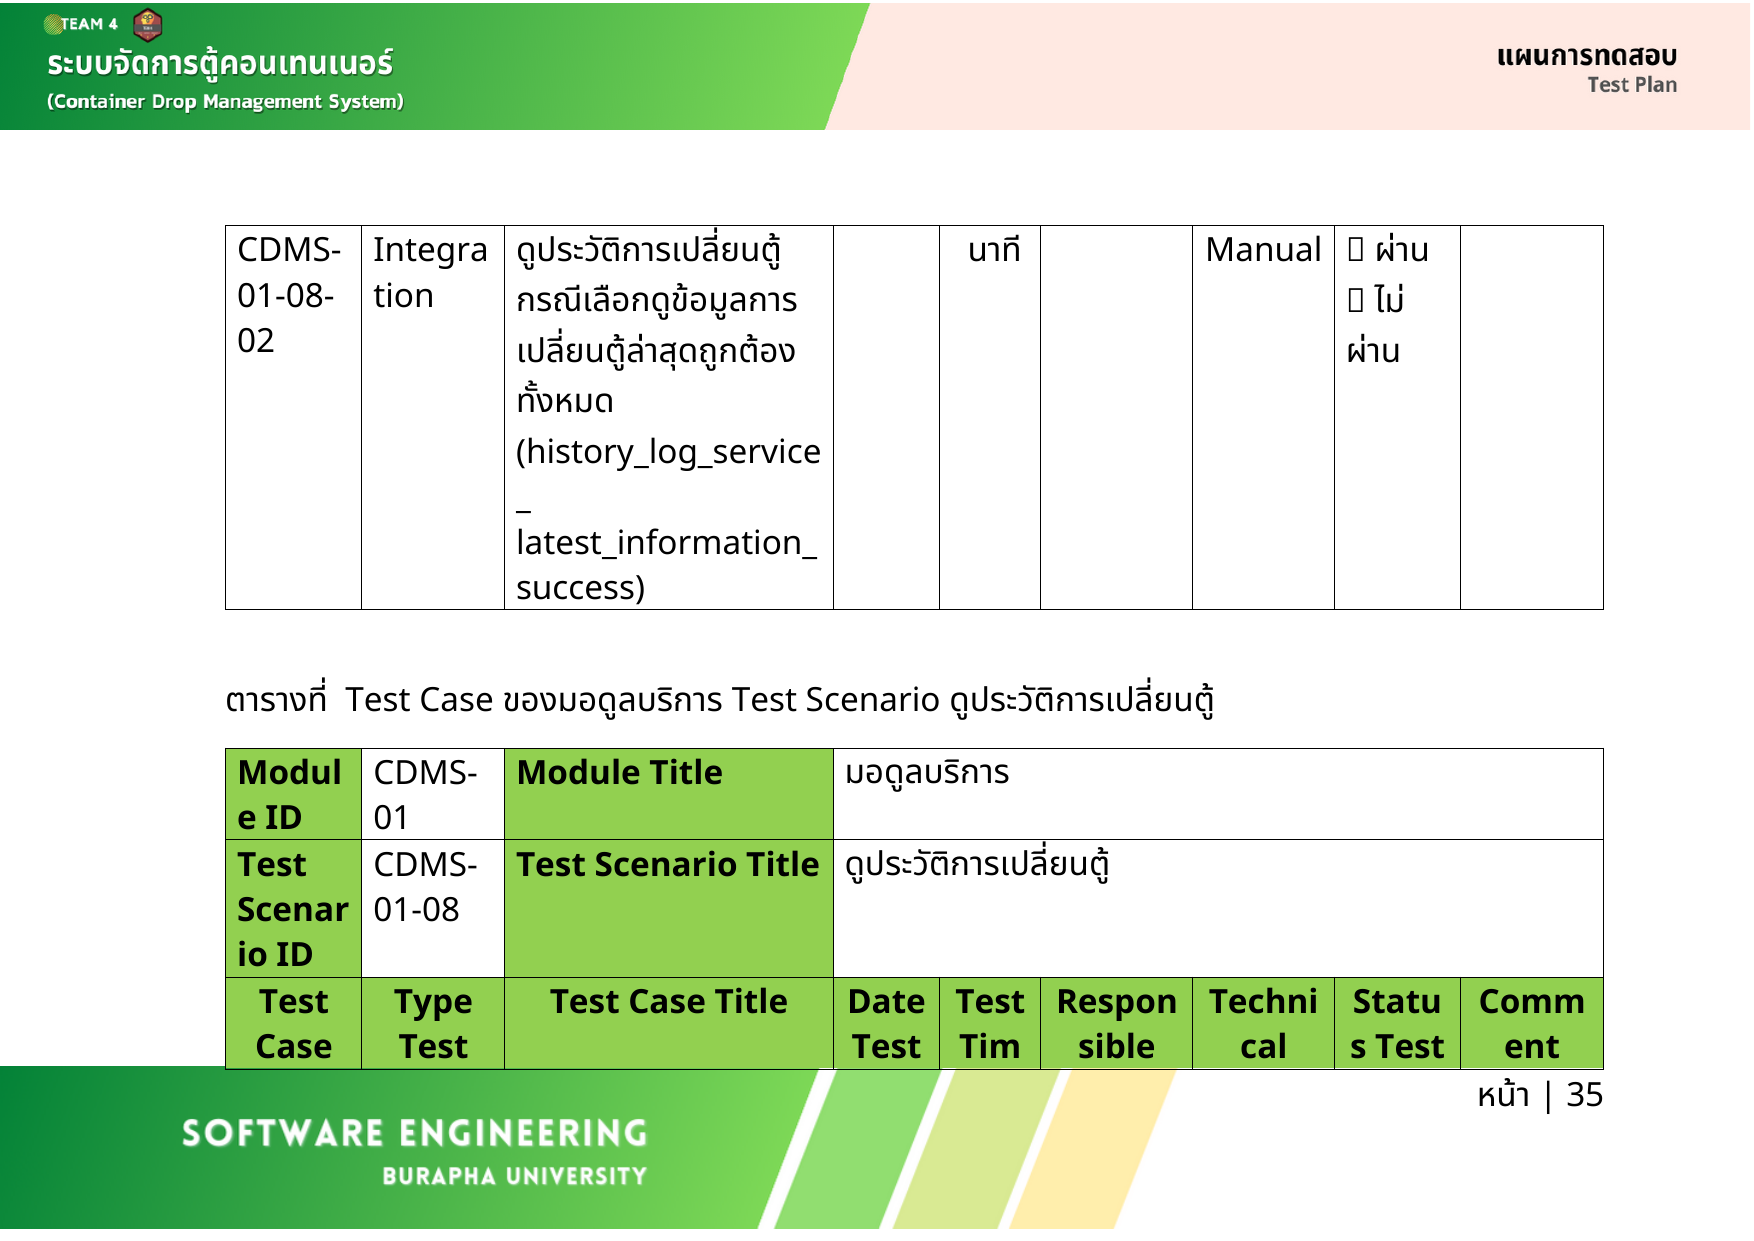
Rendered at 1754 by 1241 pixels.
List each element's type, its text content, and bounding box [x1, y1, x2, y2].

table_cell Technical [1193, 978, 1334, 1068]
table_cell  ผ่าน  ไม่ผ่าน [1335, 226, 1460, 609]
table_header CDMS-01 [362, 749, 504, 839]
picture [0, 1066, 1754, 1229]
table_cell Type Test [362, 978, 504, 1068]
table_cell Test Scenario Title [505, 840, 833, 977]
table_cell Date Test [834, 978, 939, 1068]
table_cell ดูประวัติการเปลี่ยนตู้ กรณีเลือกดูข้อมูลการเปลี่ยนตู้ล่าสุดถูกต้องทั้งหมด (history_log_service_ latest_information_success) [505, 226, 833, 609]
table_cell ดูประวัติการเปลี่ยนตู้ [834, 840, 1603, 977]
table_cell Status Test [1335, 978, 1460, 1068]
table_cell Test Time [940, 978, 1040, 1068]
table_cell CDMS-01-08-02 [226, 226, 361, 609]
table_cell Comment [1461, 978, 1603, 1068]
table_cell [834, 226, 939, 609]
table_cell Responsible [1041, 978, 1192, 1068]
table_header มอดูลบริการ [834, 749, 1603, 839]
text ตารางที่ Test Case ของมอดูลบริการ Test Scenario ดูประวัติการเปลี่ยนตู้ [225, 676, 1604, 727]
table_header Module Title [505, 749, 833, 839]
table_cell นาที [940, 226, 1040, 609]
table_cell CDMS-01-08 [362, 840, 504, 977]
table_cell Manual [1193, 226, 1334, 609]
table_cell Test Case ID [226, 978, 361, 1068]
picture [0, 3, 1751, 130]
table_cell [1041, 226, 1192, 609]
table_cell Integration [362, 226, 504, 609]
table_cell Test Case Title [505, 978, 833, 1068]
table_cell Test Scenario ID [226, 840, 361, 977]
table_header Module ID [226, 749, 361, 839]
table_cell [1461, 226, 1603, 609]
